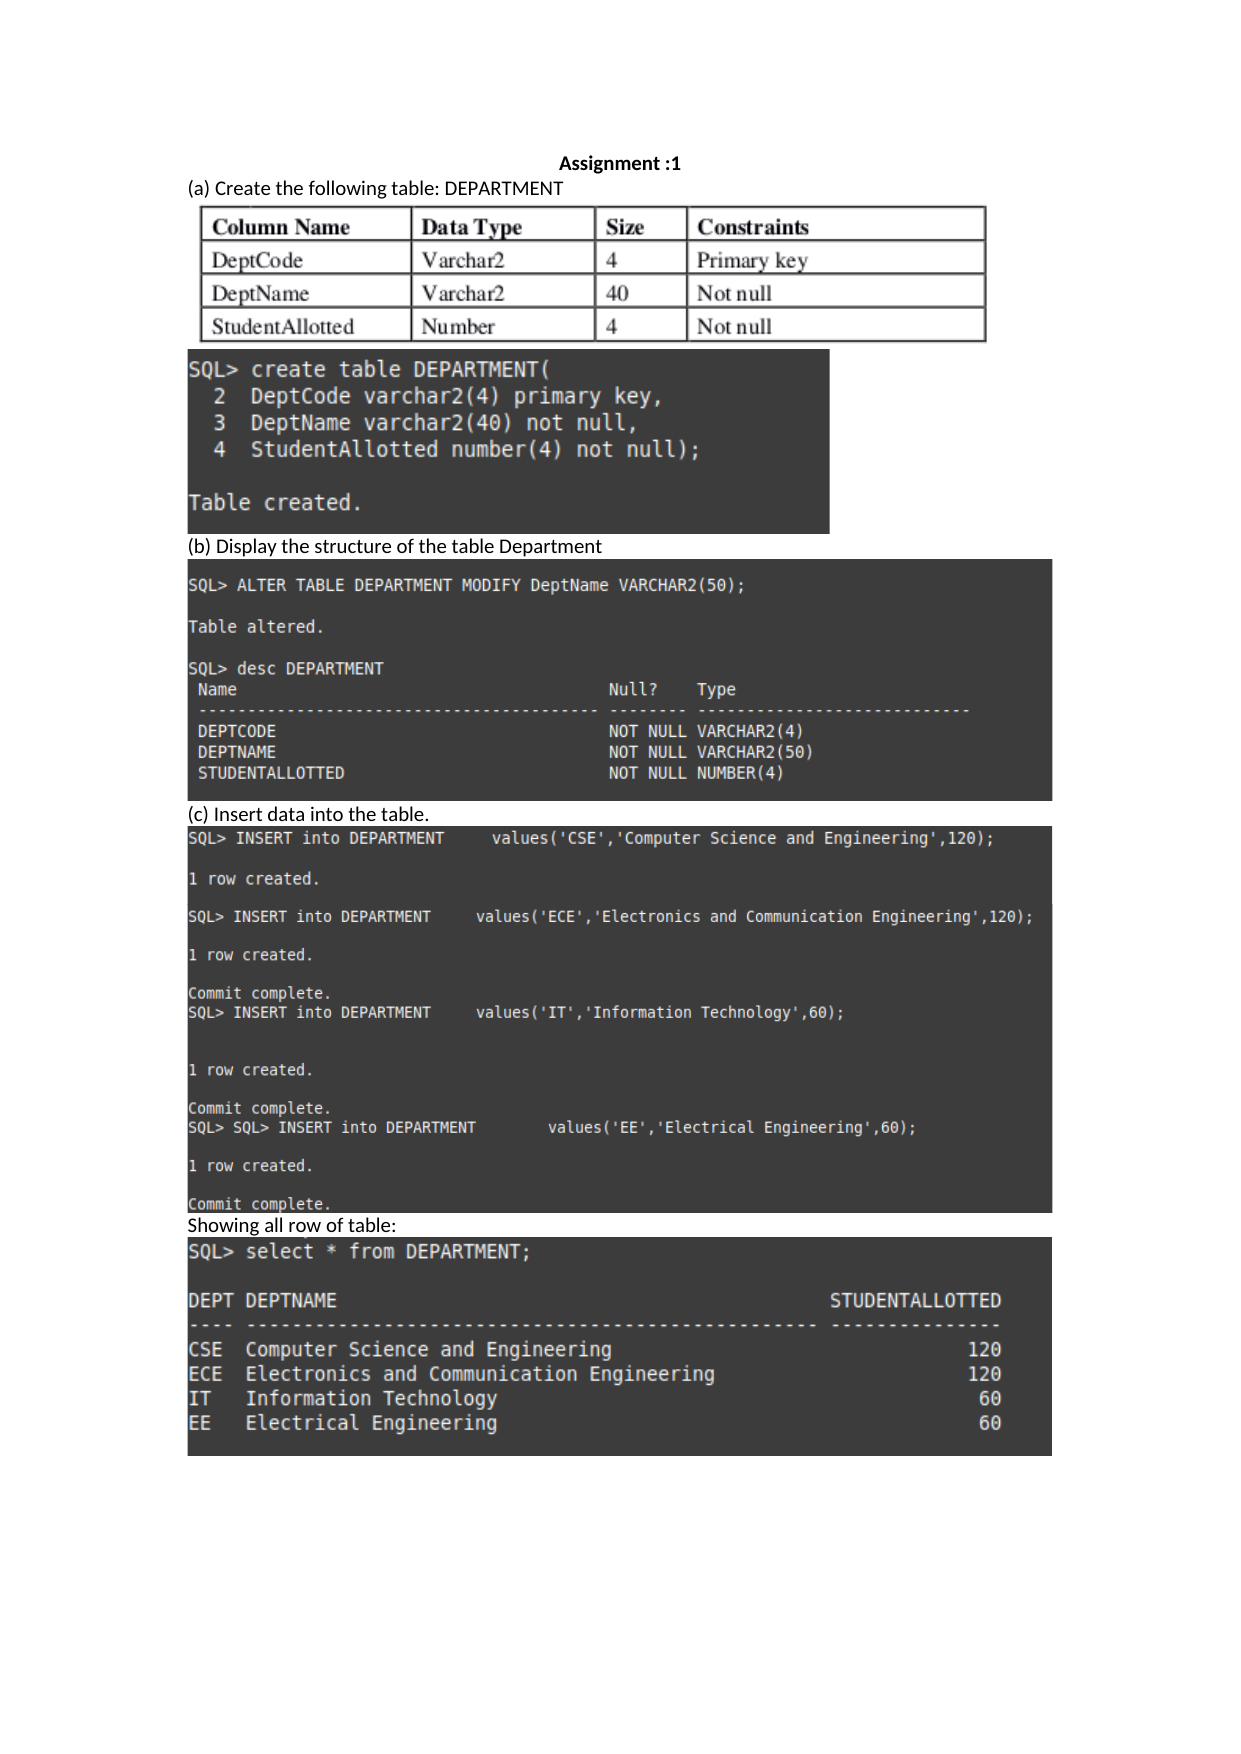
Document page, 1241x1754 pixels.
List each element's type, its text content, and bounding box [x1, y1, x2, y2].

picture [187, 826, 1053, 1213]
list Display the structure of the table Department [187, 534, 1053, 559]
picture [187, 559, 1053, 801]
list Create the following table: DEPARTMENT [187, 175, 1053, 201]
text Assignment :1 [187, 150, 1053, 175]
text Showing all row of table: [187, 1213, 1053, 1238]
picture [187, 200, 1001, 534]
list Insert data into the table. [187, 801, 1053, 826]
picture [187, 1237, 1052, 1456]
